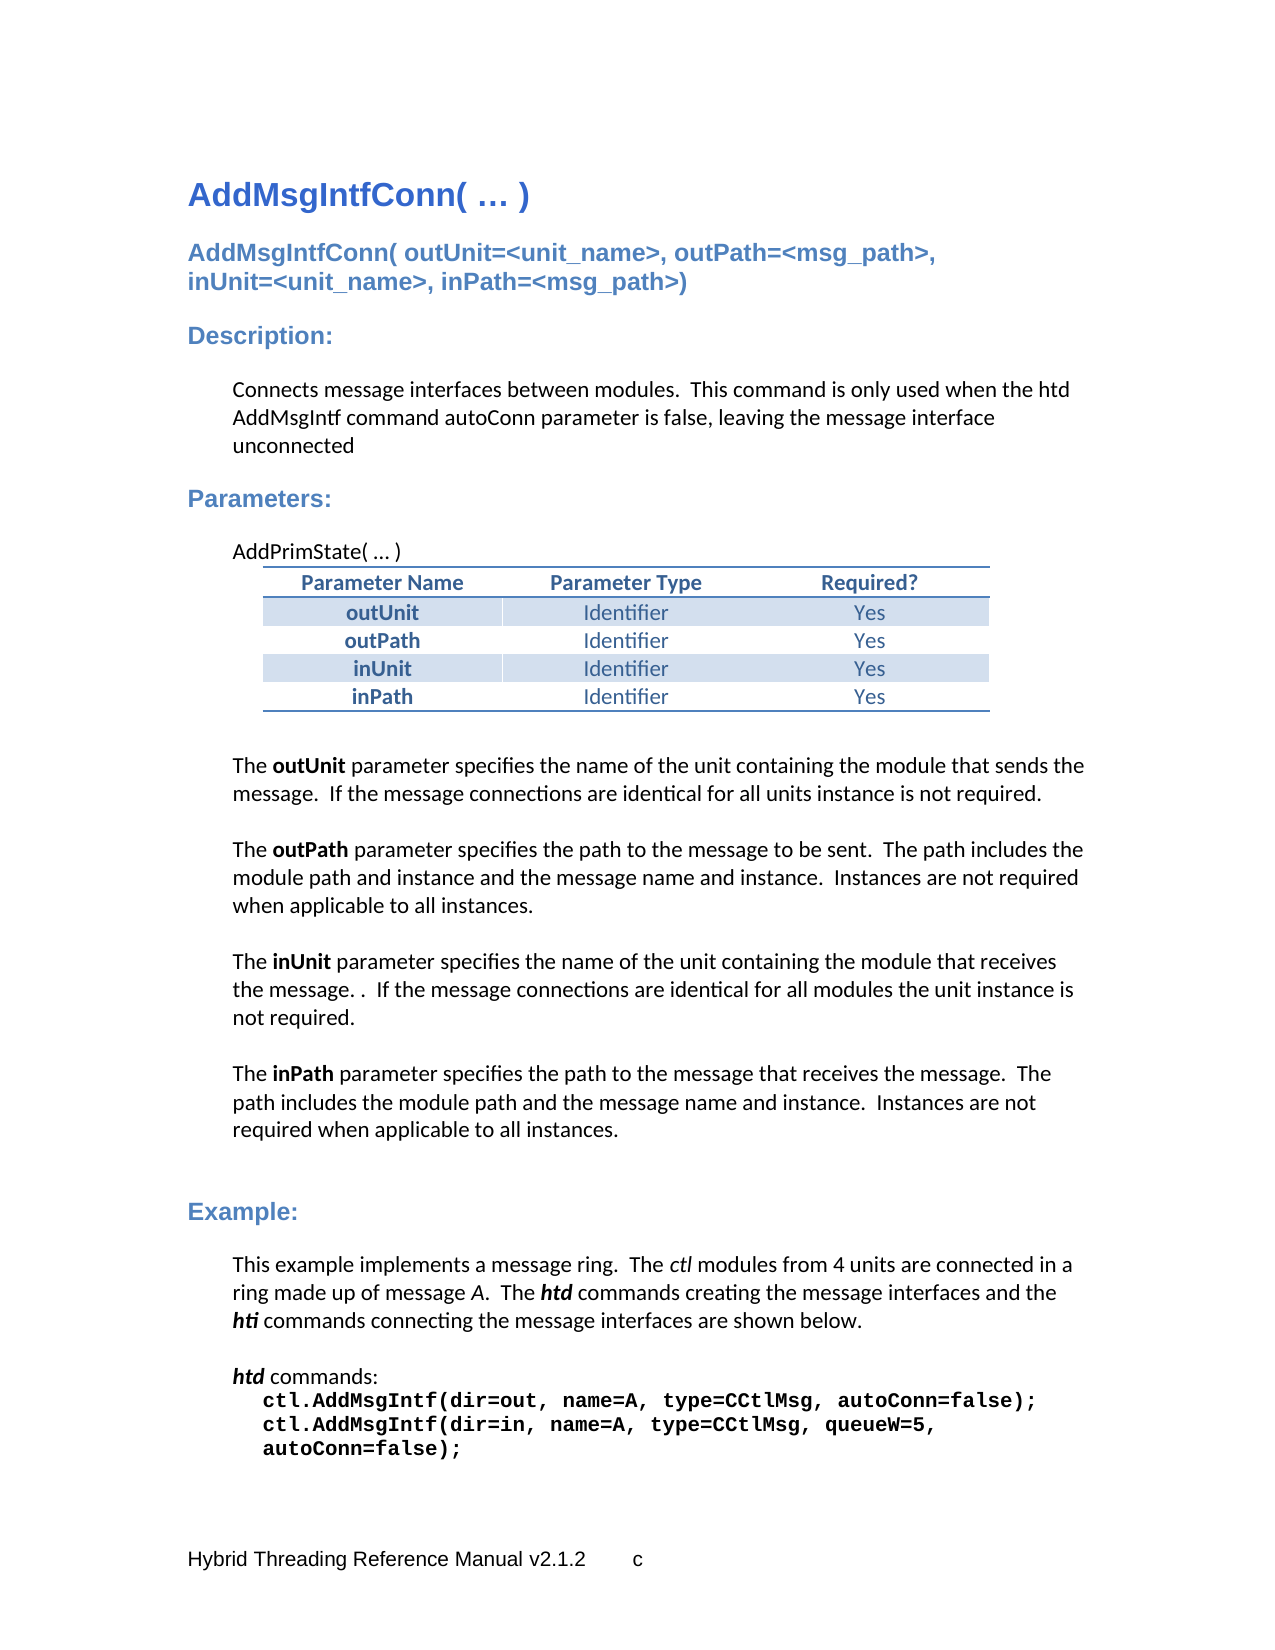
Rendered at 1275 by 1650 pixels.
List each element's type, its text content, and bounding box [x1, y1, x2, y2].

table_header Parameter Type [503, 568, 750, 596]
text Connects message interfaces between modules. This command is only used when the htd AddMsgIntf command autoConn parameter is false, leaving the message interface unconnected [232, 375, 1087, 459]
table_cell outPath [263, 626, 502, 654]
text Description: [187, 321, 1087, 350]
table_cell inUnit [263, 654, 502, 682]
text ctl.AddMsgIntf(dir=out, name=A, type=CCtlMsg, autoConn=false); [262, 1391, 1087, 1414]
text The outUnit parameter specifies the name of the unit containing the module that sends the message. If the message connections are identical for all units instance is not required. [232, 751, 1087, 807]
text htd commands: [232, 1362, 1087, 1391]
table_cell Identifier [503, 682, 750, 710]
table_header Parameter Name [263, 568, 502, 596]
text AddPrimState( … ) [232, 537, 1087, 566]
text Parameters: [187, 484, 1087, 512]
table_cell Identifier [503, 654, 750, 682]
text AddMsgIntfConn( … ) [187, 175, 1087, 213]
text The inUnit parameter specifies the name of the unit containing the module that receives the message. . If the message connections are identical for all modules the unit instance is not required. [232, 947, 1087, 1032]
table_cell Identifier [503, 598, 750, 626]
text The outPath parameter specifies the path to the message to be sent. The path includes the module path and instance and the message name and instance. Instances are not required when applicable to all instances. [232, 835, 1087, 919]
table_cell Yes [750, 598, 989, 626]
text AddMsgIntfConn( outUnit=<unit_name>, outPath=<msg_path>, inUnit=<unit_name>, inPath=<msg_path>) [187, 238, 1087, 296]
text This example implements a message ring. The ctl modules from 4 units are connected in a ring made up of message A. The htd commands creating the message interfaces and the hti commands connecting the message interfaces are shown below. [232, 1250, 1087, 1334]
table_cell inPath [263, 682, 502, 710]
table_cell outUnit [263, 598, 502, 626]
text ctl.AddMsgIntf(dir=in, name=A, type=CCtlMsg, queueW=5, autoConn=false); [262, 1414, 1087, 1461]
table_cell Yes [750, 654, 989, 682]
text Example: [187, 1197, 1087, 1225]
table_cell Yes [750, 626, 989, 654]
table_cell Yes [750, 682, 989, 710]
table_header Required? [750, 568, 989, 596]
text The inPath parameter specifies the path to the message that receives the message. The path includes the module path and the message name and instance. Instances are not required when applicable to all instances. [232, 1059, 1087, 1144]
table_cell Identifier [503, 626, 750, 654]
